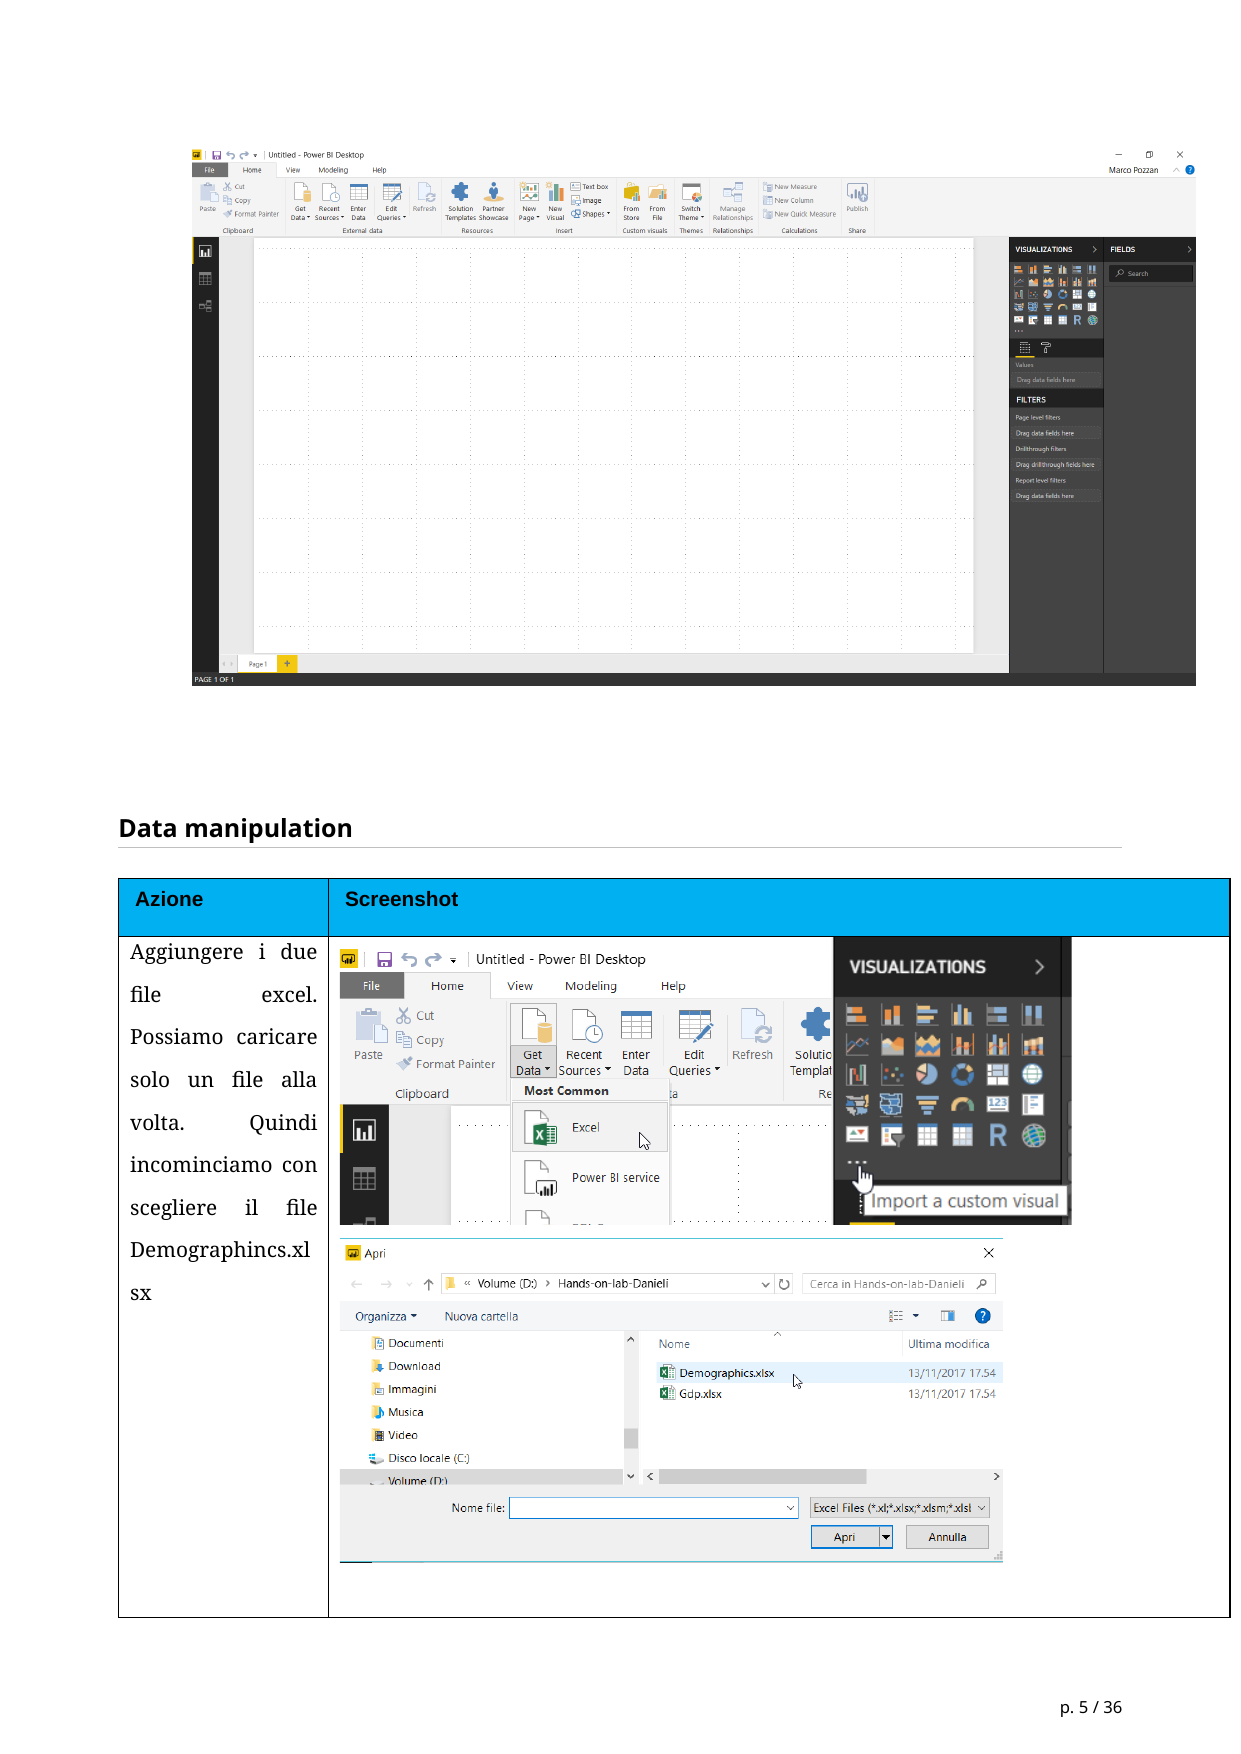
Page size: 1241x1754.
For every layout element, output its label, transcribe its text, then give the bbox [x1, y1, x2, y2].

picture [339, 937, 1072, 1225]
picture [339, 1238, 1003, 1563]
table_cell Aggiungere i due file excel. Possiamo caricare solo un file alla volta. Quindi incominciamo con scegliere il file Demographincs.xlsx [119, 937, 328, 1617]
picture [192, 147, 1196, 686]
table_cell [329, 937, 1229, 1617]
table_header Screenshot [329, 879, 1229, 936]
subtitle Data manipulation [118, 810, 1122, 847]
table_header Azione [119, 879, 328, 936]
